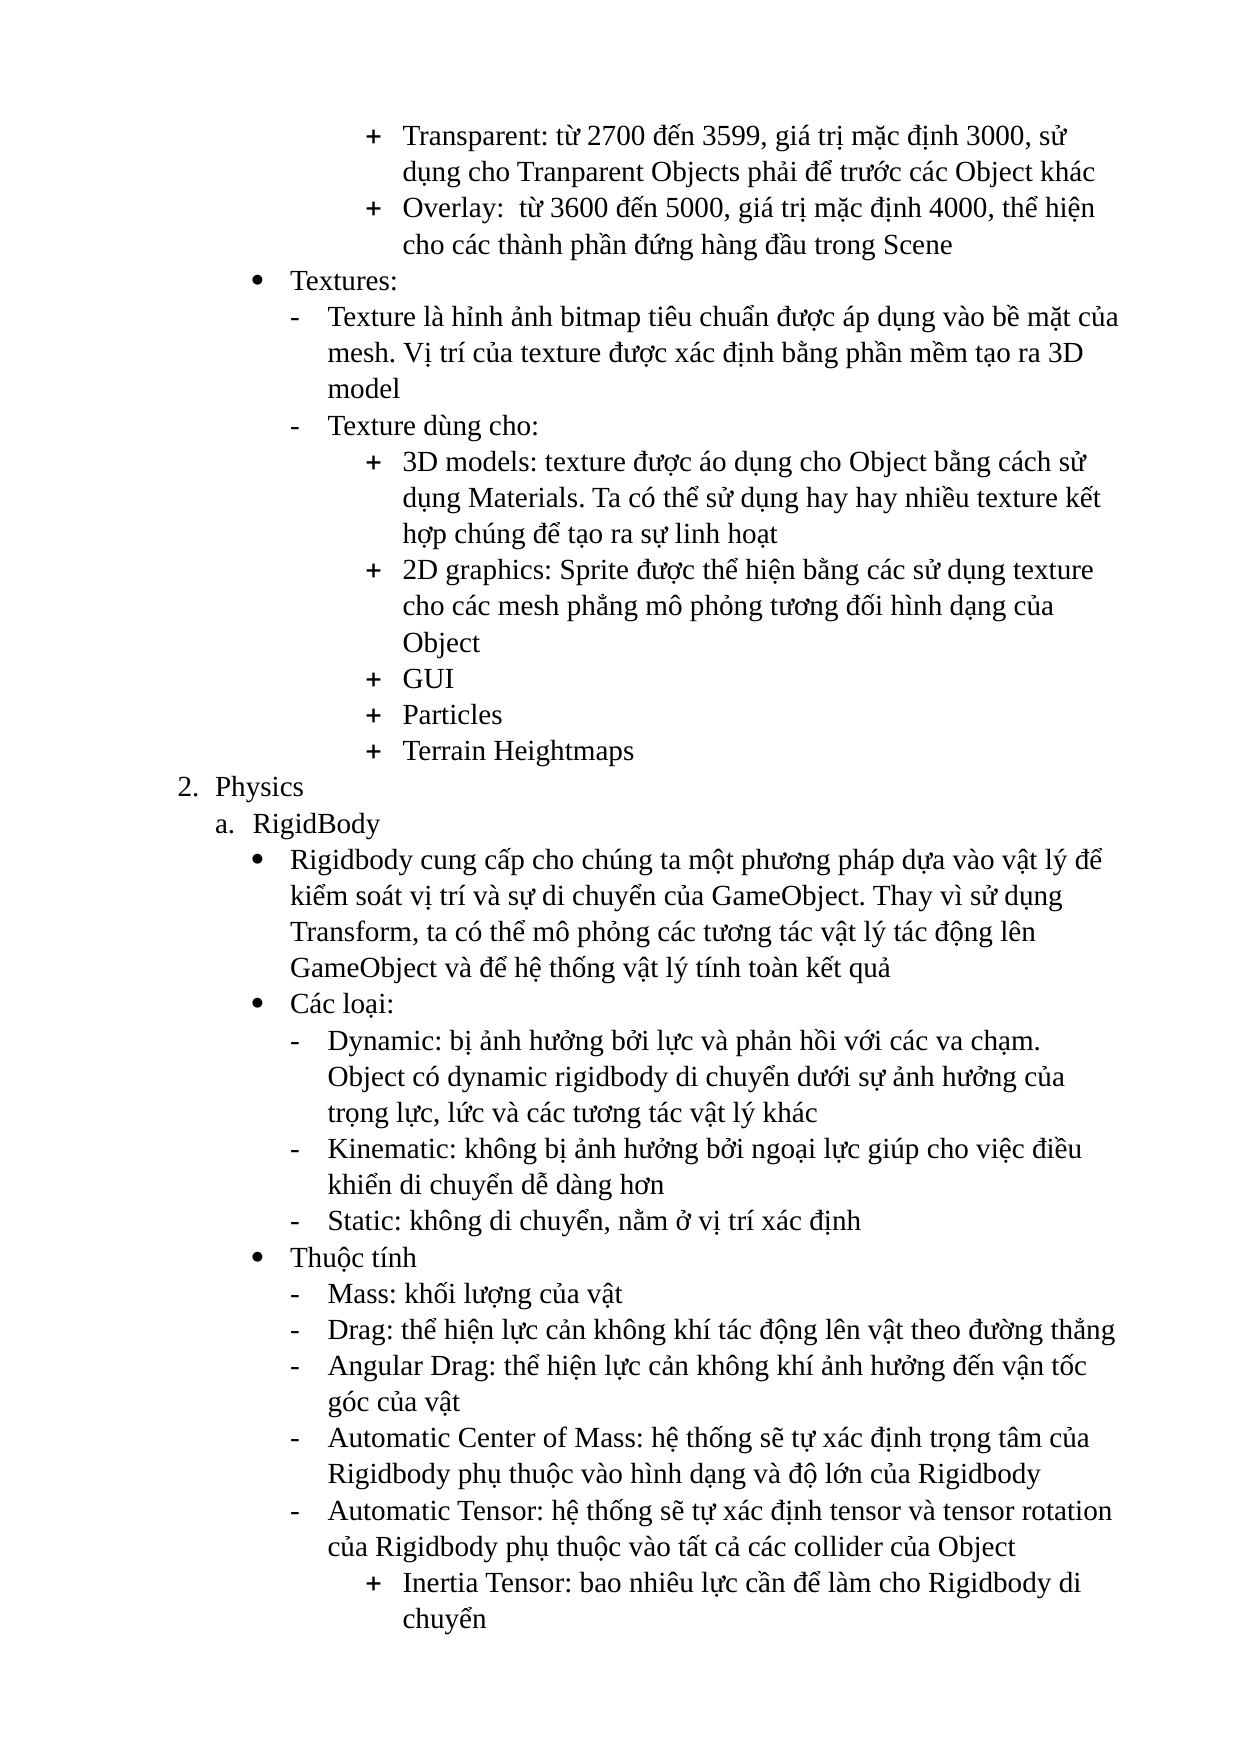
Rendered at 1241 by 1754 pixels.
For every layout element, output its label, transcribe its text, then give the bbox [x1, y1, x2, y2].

list RigidBody [215, 806, 1122, 839]
list Kinematic: không bị ảnh hưởng bởi ngoại lực giúp cho việc điều khiển di chuyển dễ dàng hơn [290, 1131, 1122, 1201]
list Inertia Tensor: bao nhiêu lực cần để làm cho Rigidbody di chuyển [365, 1565, 1122, 1635]
list 2D graphics: Sprite được thể hiện bằng các sử dụng texture cho các mesh phẳng mô phỏng tương đối hình dạng của Object [365, 552, 1122, 658]
list Automatic Center of Mass: hệ thống sẽ tự xác định trọng tâm của Rigidbody phụ thuộc vào hình dạng và độ lớn của Rigidbody [290, 1421, 1122, 1490]
list Physics [177, 769, 1122, 803]
list Static: không di chuyển, nằm ở vị trí xác định [290, 1203, 1122, 1237]
list 3D models: texture được áo dụng cho Object bằng cách sử dụng Materials. Ta có thể sử dụng hay hay nhiều texture kết hợp chúng để tạo ra sự linh hoạt [365, 444, 1122, 550]
list GUI [365, 661, 1122, 694]
list Angular Drag: thể hiện lực cản không khí ảnh hưởng đến vận tốc góc của vật [290, 1348, 1122, 1418]
list Transparent: từ 2700 đến 3599, giá trị mặc định 3000, sử dụng cho Tranparent Objects phải để trước các Object khác [365, 118, 1122, 188]
list Texture dùng cho: [290, 408, 1122, 441]
list Texture là hỉnh ảnh bitmap tiêu chuẩn được áp dụng vào bề mặt của mesh. Vị trí của texture được xác định bằng phần mềm tạo ra 3D model [290, 299, 1122, 405]
list Textures: [252, 263, 1122, 297]
list Drag: thể hiện lực cản không khí tác động lên vật theo đường thẳng [290, 1312, 1122, 1346]
list Các loại: [252, 987, 1122, 1020]
list Dynamic: bị ảnh hưởng bởi lực và phản hồi với các va chạm. Object có dynamic rigidbody di chuyển dưới sự ảnh hưởng của trọng lực, lức và các tương tác vật lý khác [290, 1023, 1122, 1129]
list Rigidbody cung cấp cho chúng ta một phương pháp dựa vào vật lý để kiểm soát vị trí và sự di chuyển của GameObject. Thay vì sử dụng Transform, ta có thể mô phỏng các tương tác vật lý tác động lên GameObject và để hệ thống vật lý tính toàn kết quả [252, 842, 1122, 984]
list Terrain Heightmaps [365, 733, 1122, 767]
list Particles [365, 697, 1122, 731]
list Automatic Tensor: hệ thống sẽ tự xác định tensor và tensor rotation của Rigidbody phụ thuộc vào tất cả các collider của Object [290, 1493, 1122, 1562]
list Mass: khối lượng của vật [290, 1276, 1122, 1309]
list Overlay: từ 3600 đến 5000, giá trị mặc định 4000, thể hiện cho các thành phần đứng hàng đầu trong Scene [365, 191, 1122, 260]
list Thuộc tính [252, 1240, 1122, 1273]
